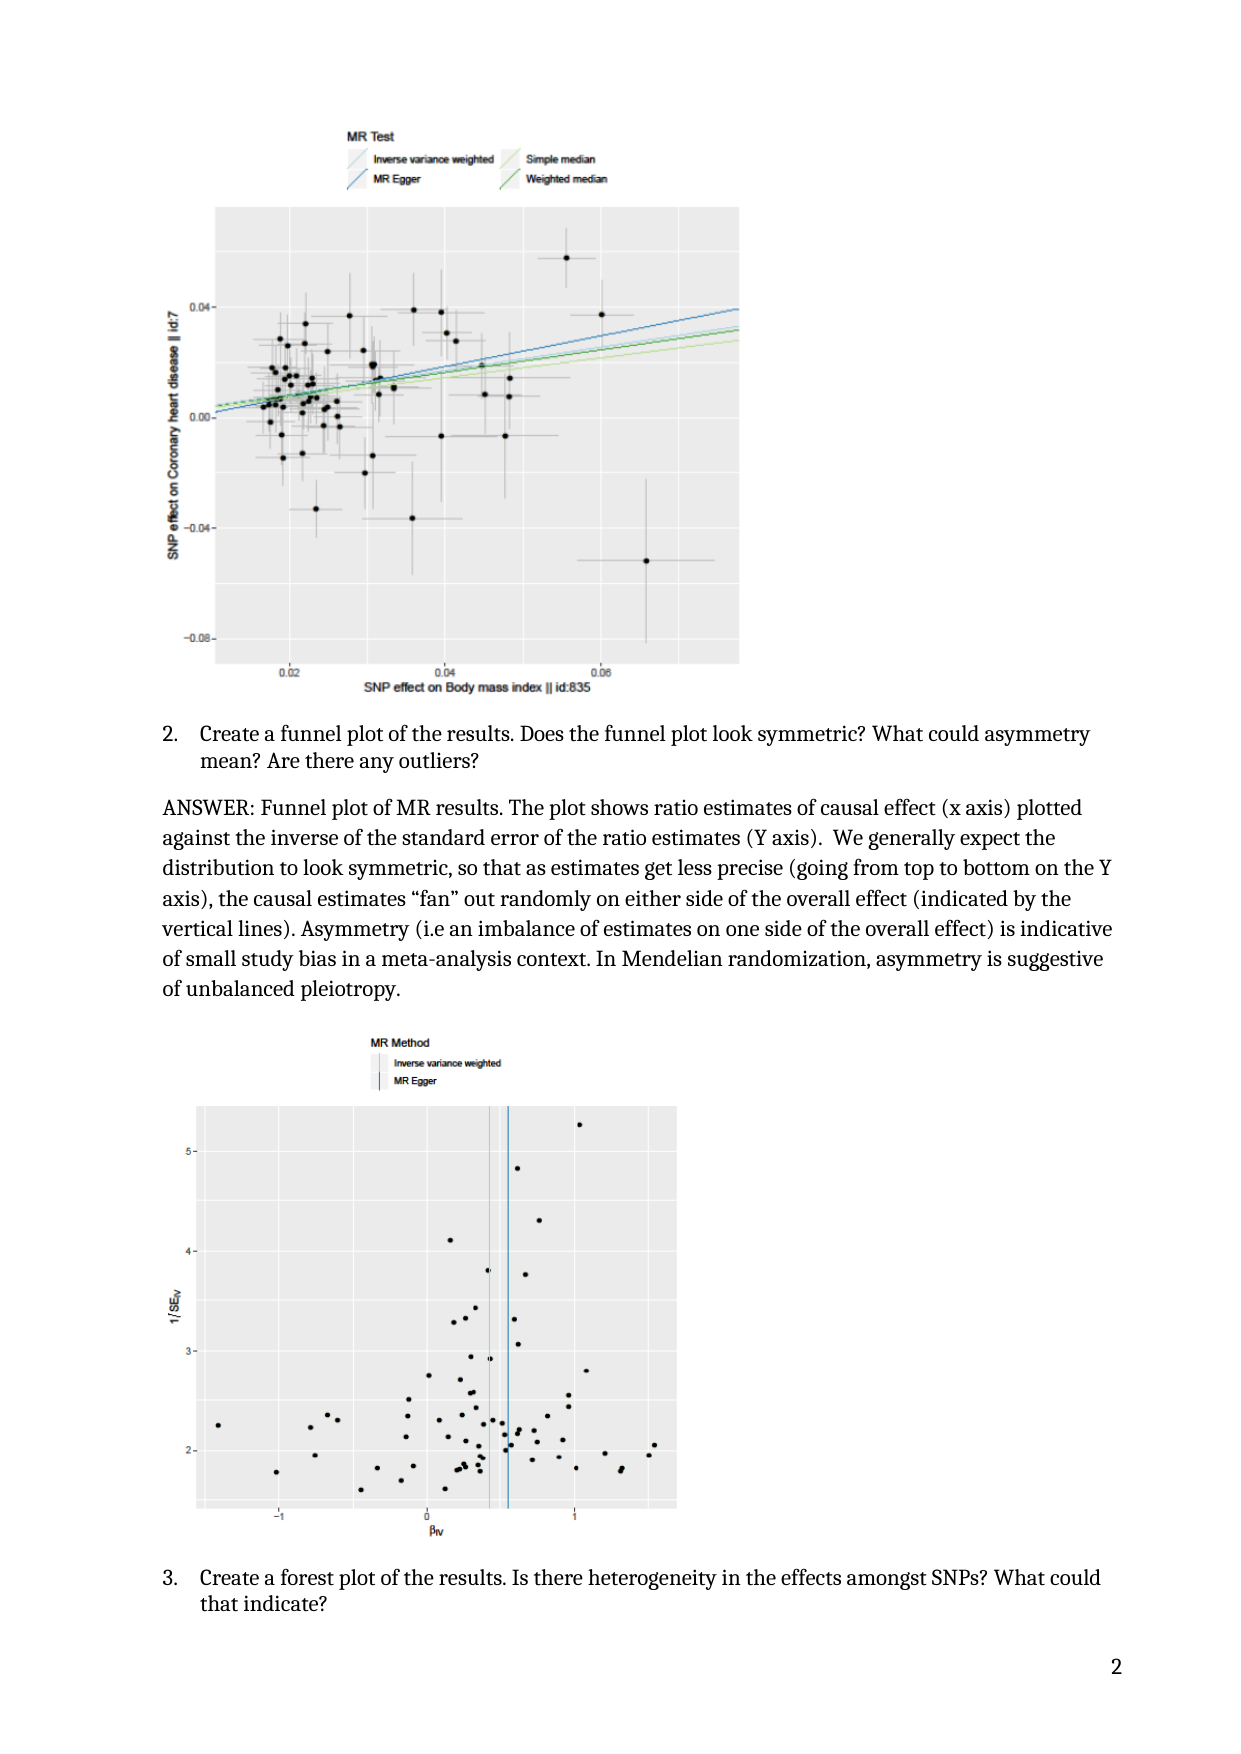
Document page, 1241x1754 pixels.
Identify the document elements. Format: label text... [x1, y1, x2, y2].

text ANSWER: Funnel plot of MR results. The plot shows ratio estimates of causal effect (x axis) plotted against the inverse of the standard error of the ratio estimates (Y axis). We generally expect the distribution to look symmetric, so that as estimates get less precise (going from top to bottom on the Y axis), the causal estimates “fan” out randomly on either side of the overall effect (indicated by the vertical lines). Asymmetry (i.e an imbalance of estimates on one side of the overall effect) is indicative of small study bias in a meta-analysis context. In Mendelian randomization, asymmetry is suggestive of unbalanced pleiotropy. [162, 795, 1122, 1002]
list Create a funnel plot of the results. Does the funnel plot look symmetric? What could asymmetry mean? Are there any outliers? [162, 721, 1122, 774]
list Create a forest plot of the results. Is there heterogeneity in the effects amongst SNPs? What could that indicate? [162, 1565, 1122, 1617]
